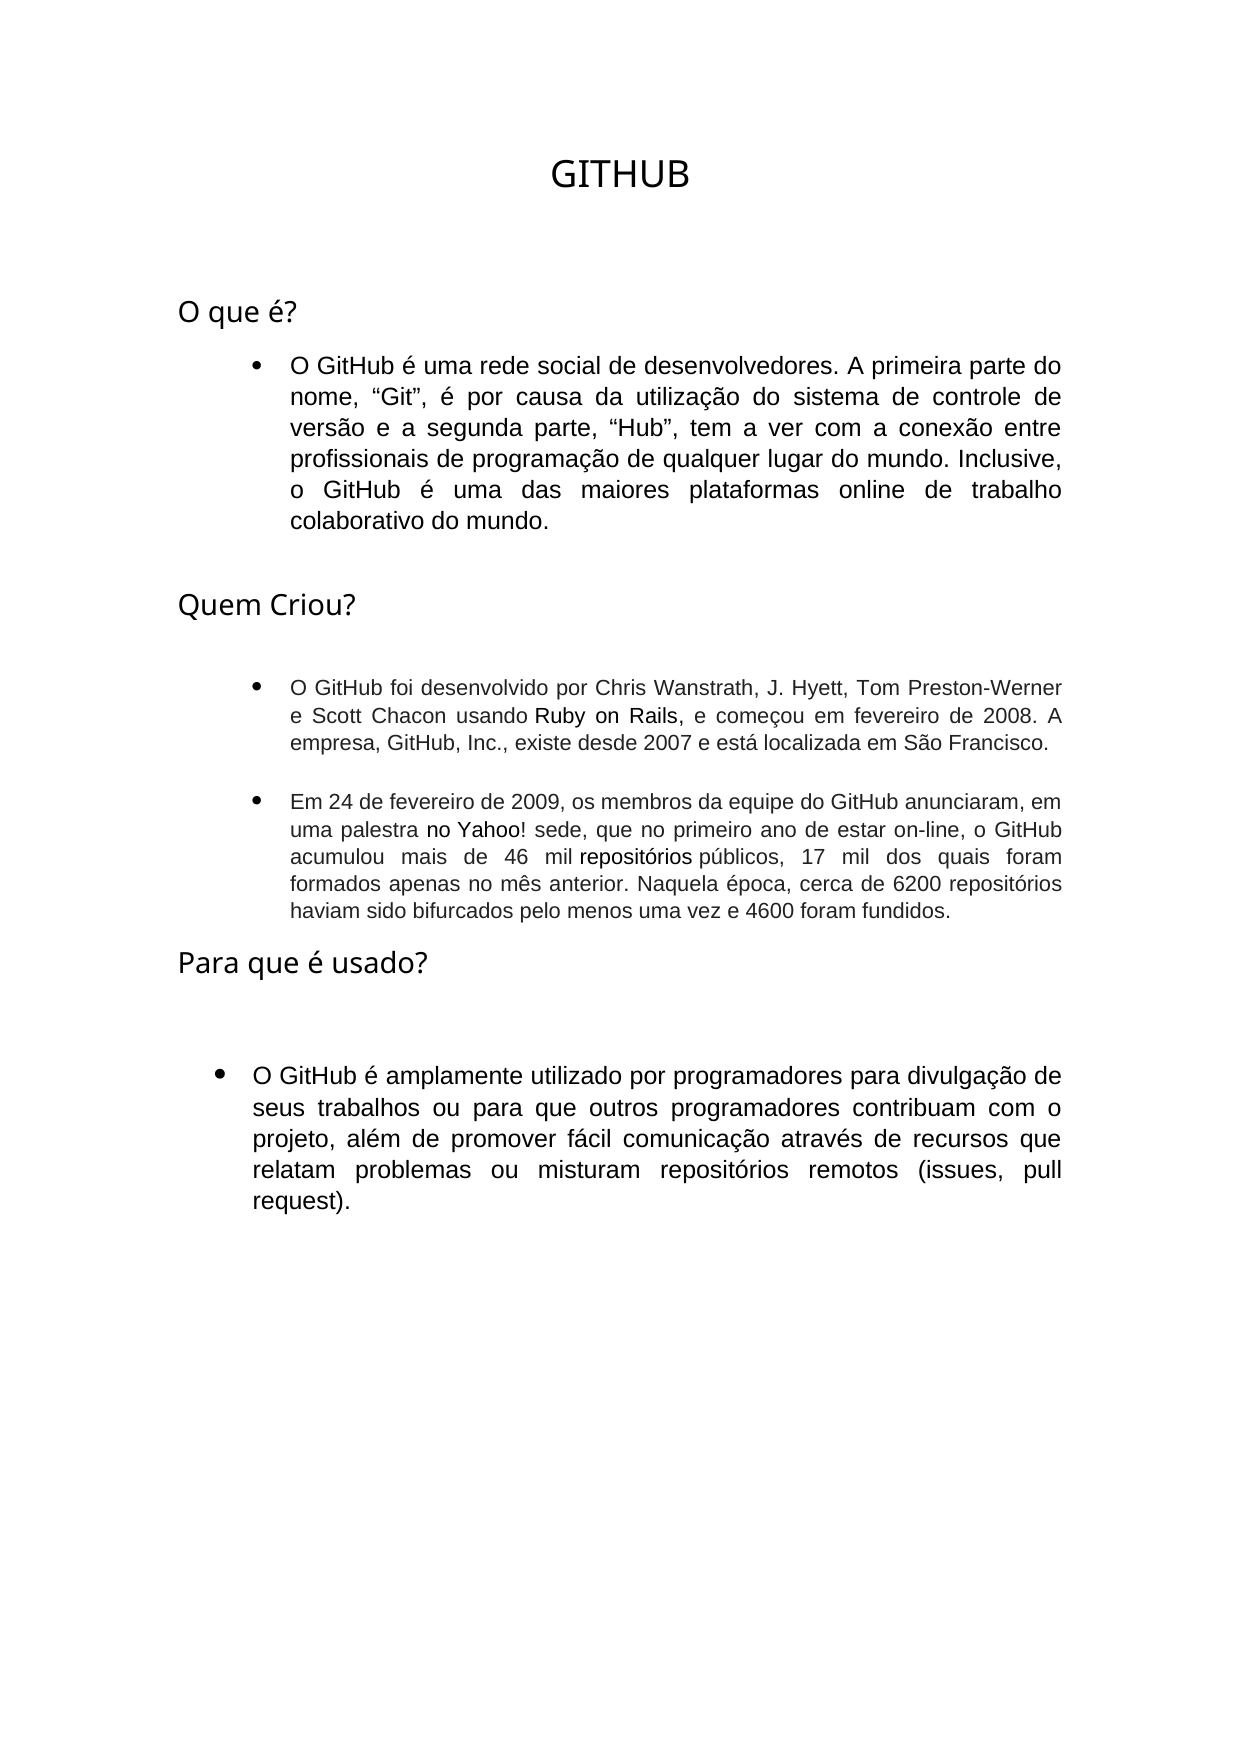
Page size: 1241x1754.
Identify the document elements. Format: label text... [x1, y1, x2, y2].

list O GitHub é amplamente utilizado por programadores para divulgação de seus trabalhos ou para que outros programadores contribuam com o projeto, além de promover fácil comunicação através de recursos que relatam problemas ou misturam repositórios remotos (issues, pull request). [215, 1061, 1063, 1215]
text GITHUB [177, 148, 1063, 199]
list Em 24 de fevereiro de 2009, os membros da equipe do GitHub anunciaram, em uma palestra no Yahoo! sede, que no primeiro ano de estar on-line, o GitHub acumulou mais de 46 mil repositórios públicos, 17 mil dos quais foram formados apenas no mês anterior. Naquela época, cerca de 6200 repositórios haviam sido bifurcados pelo menos uma vez e 4600 foram fundidos. [252, 788, 1063, 923]
text O que é? [177, 291, 1063, 331]
list O GitHub foi desenvolvido por Chris Wanstrath, J. Hyett, Tom Preston-Werner e Scott Chacon usando Ruby on Rails, e começou em fevereiro de 2008. A empresa, GitHub, Inc., existe desde 2007 e está localizada em São Francisco. [252, 675, 1063, 756]
list O GitHub é uma rede social de desenvolvedores. A primeira parte do nome, “Git”, é por causa da utilização do sistema de controle de versão e a segunda parte, “Hub”, tem a ver com a conexão entre profissionais de programação de qualquer lugar do mundo. Inclusive, o GitHub é uma das maiores plataformas online de trabalho colaborativo do mundo. [252, 351, 1063, 535]
text Para que é usado? [177, 942, 1063, 982]
text Quem Criou? [177, 585, 1063, 624]
